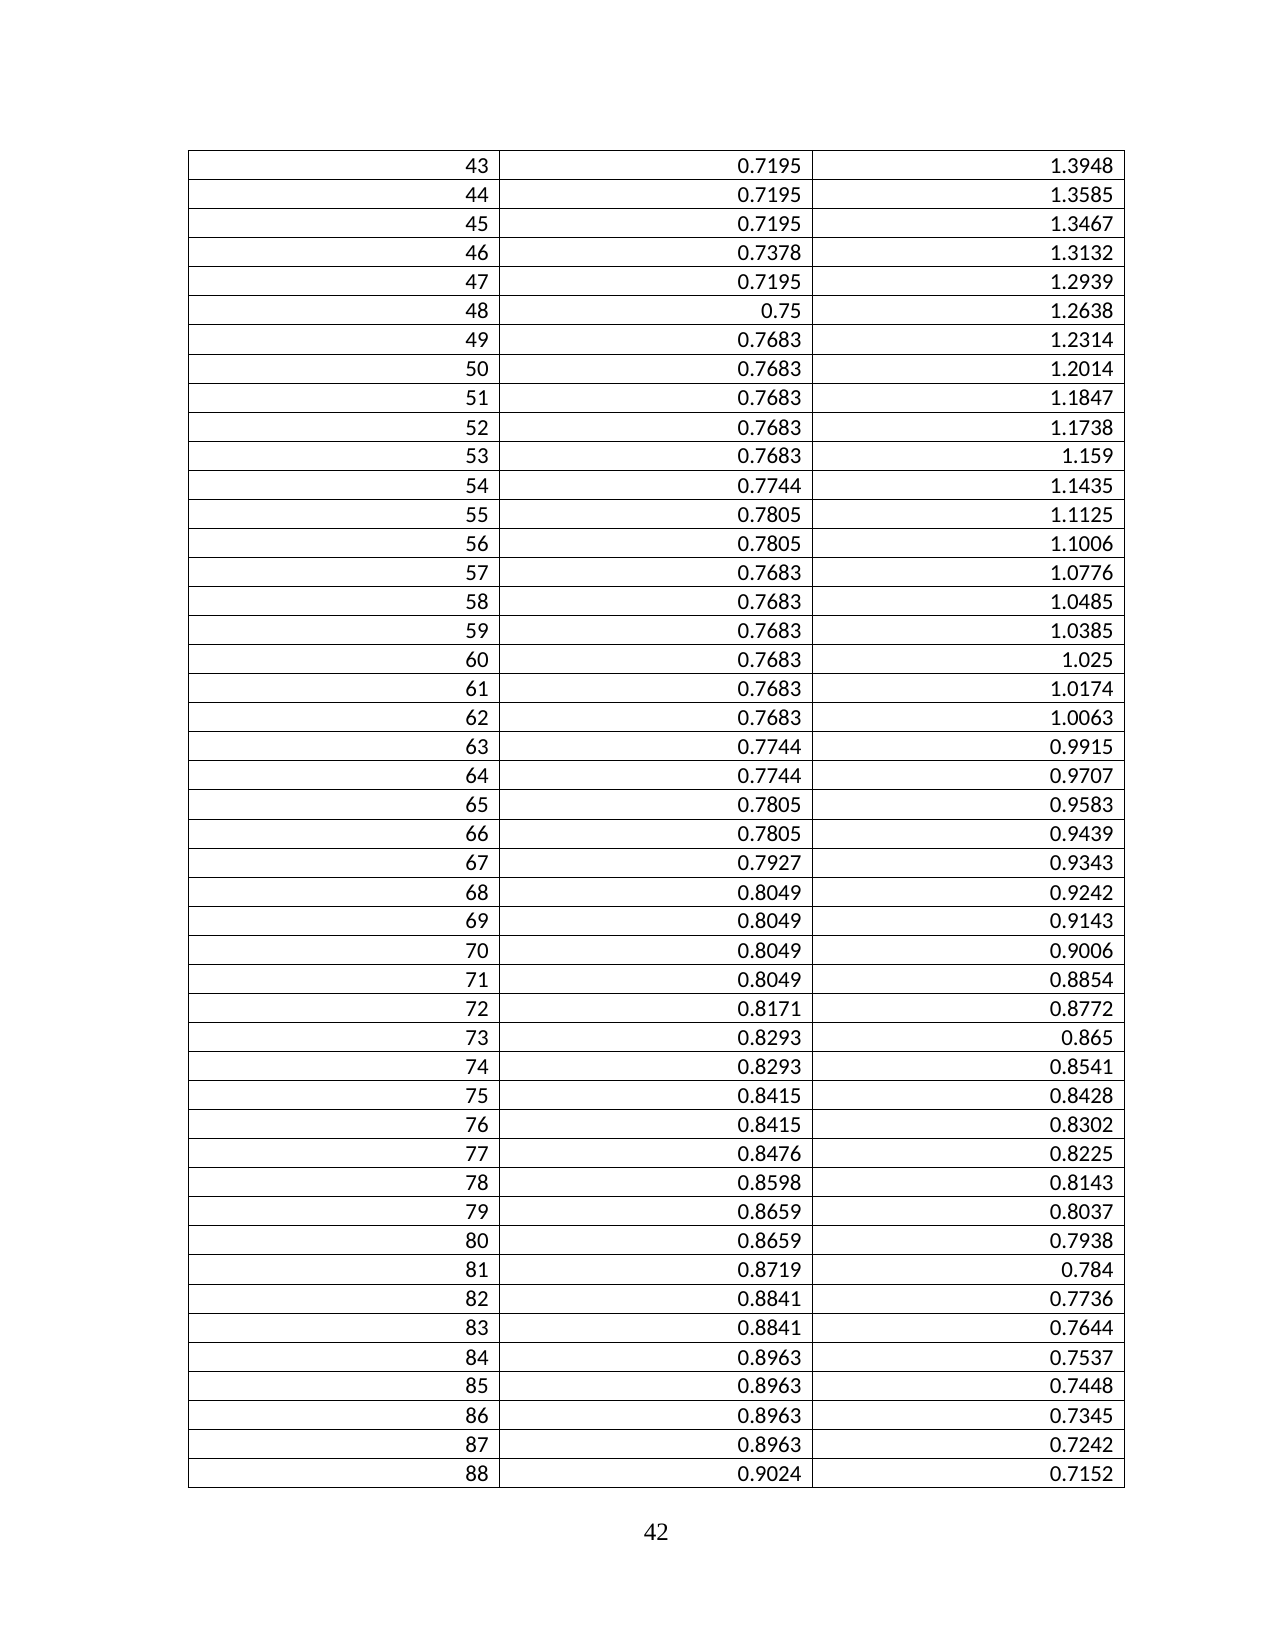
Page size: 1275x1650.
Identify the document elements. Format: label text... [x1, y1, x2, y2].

table_cell 0.8659 [500, 1226, 812, 1254]
table_cell 1.2638 [813, 296, 1124, 324]
table_cell 0.7537 [813, 1343, 1124, 1371]
table_cell 51 [189, 384, 499, 412]
table_cell 0.8143 [813, 1168, 1124, 1196]
table_cell 0.7683 [500, 558, 812, 586]
table_cell 0.8598 [500, 1168, 812, 1196]
table_cell 79 [189, 1197, 499, 1225]
table_cell 48 [189, 296, 499, 324]
table_cell 0.7195 [500, 180, 812, 208]
table_cell 0.8963 [500, 1343, 812, 1371]
table_cell 66 [189, 820, 499, 847]
table_cell 0.8772 [813, 994, 1124, 1022]
table_cell 71 [189, 965, 499, 993]
table_cell 0.7736 [813, 1285, 1124, 1312]
table_cell 0.7683 [500, 384, 812, 412]
table_cell 0.7195 [500, 151, 812, 179]
table_cell 0.865 [813, 1023, 1124, 1051]
table_cell 46 [189, 238, 499, 266]
table_cell 0.8415 [500, 1081, 812, 1109]
table_cell 1.1125 [813, 500, 1124, 528]
table_cell 0.7744 [500, 761, 812, 789]
table_cell 0.7195 [500, 209, 812, 237]
table_cell 0.8841 [500, 1285, 812, 1312]
table_cell 0.8302 [813, 1110, 1124, 1138]
table_cell 78 [189, 1168, 499, 1196]
table_cell 0.8049 [500, 907, 812, 935]
table_cell 45 [189, 209, 499, 237]
table_cell 0.7683 [500, 616, 812, 644]
table_cell 0.7152 [813, 1459, 1124, 1487]
table_cell 0.75 [500, 296, 812, 324]
table_cell 0.8476 [500, 1139, 812, 1167]
table_cell 0.7938 [813, 1226, 1124, 1254]
table_cell 68 [189, 878, 499, 906]
table_cell 59 [189, 616, 499, 644]
table_cell 65 [189, 790, 499, 818]
table_cell 0.7683 [500, 413, 812, 441]
table_cell 0.7744 [500, 471, 812, 499]
table_cell 0.8659 [500, 1197, 812, 1225]
table_cell 52 [189, 413, 499, 441]
table_cell 56 [189, 529, 499, 557]
table_cell 86 [189, 1401, 499, 1429]
table_cell 0.9707 [813, 761, 1124, 789]
table_cell 1.3467 [813, 209, 1124, 237]
table_cell 1.0485 [813, 587, 1124, 615]
table_cell 49 [189, 325, 499, 353]
table_cell 1.1006 [813, 529, 1124, 557]
table_cell 0.8841 [500, 1314, 812, 1342]
table_cell 0.8963 [500, 1430, 812, 1458]
table_cell 1.0776 [813, 558, 1124, 586]
table_cell 0.9583 [813, 790, 1124, 818]
table_cell 0.8049 [500, 878, 812, 906]
table_cell 1.0063 [813, 703, 1124, 731]
table_cell 0.9006 [813, 936, 1124, 964]
table_cell 0.7242 [813, 1430, 1124, 1458]
table_cell 0.7683 [500, 442, 812, 470]
table_cell 0.7644 [813, 1314, 1124, 1342]
table_cell 57 [189, 558, 499, 586]
table_cell 0.7805 [500, 790, 812, 818]
table_cell 0.9439 [813, 820, 1124, 847]
table_cell 0.7805 [500, 820, 812, 847]
table_cell 44 [189, 180, 499, 208]
table_cell 1.3132 [813, 238, 1124, 266]
table_cell 72 [189, 994, 499, 1022]
table_cell 1.2014 [813, 355, 1124, 382]
table_cell 0.9242 [813, 878, 1124, 906]
table_cell 0.9143 [813, 907, 1124, 935]
table_cell 53 [189, 442, 499, 470]
table_cell 1.1435 [813, 471, 1124, 499]
table_cell 0.8049 [500, 965, 812, 993]
table_cell 55 [189, 500, 499, 528]
table_cell 0.8037 [813, 1197, 1124, 1225]
table_cell 85 [189, 1372, 499, 1400]
table_cell 70 [189, 936, 499, 964]
table_cell 54 [189, 471, 499, 499]
table_cell 47 [189, 267, 499, 295]
table_cell 84 [189, 1343, 499, 1371]
table_cell 67 [189, 849, 499, 877]
table_cell 1.2939 [813, 267, 1124, 295]
table_cell 0.7805 [500, 500, 812, 528]
table_cell 0.7683 [500, 325, 812, 353]
table_cell 0.8963 [500, 1401, 812, 1429]
table_cell 61 [189, 674, 499, 702]
table_cell 1.025 [813, 645, 1124, 673]
table_cell 0.8719 [500, 1255, 812, 1283]
table_cell 0.8541 [813, 1052, 1124, 1080]
table_cell 0.9024 [500, 1459, 812, 1487]
table_cell 82 [189, 1285, 499, 1312]
table_cell 58 [189, 587, 499, 615]
table_cell 69 [189, 907, 499, 935]
table_cell 1.1847 [813, 384, 1124, 412]
table_cell 0.7195 [500, 267, 812, 295]
table_cell 63 [189, 732, 499, 760]
table_cell 0.7805 [500, 529, 812, 557]
table_cell 0.9343 [813, 849, 1124, 877]
table_cell 83 [189, 1314, 499, 1342]
table_cell 0.8415 [500, 1110, 812, 1138]
table_cell 0.8293 [500, 1052, 812, 1080]
table_cell 87 [189, 1430, 499, 1458]
table_cell 0.7683 [500, 645, 812, 673]
table_cell 0.7683 [500, 587, 812, 615]
table_cell 0.7683 [500, 355, 812, 382]
table_cell 0.784 [813, 1255, 1124, 1283]
table_cell 60 [189, 645, 499, 673]
table_cell 77 [189, 1139, 499, 1167]
table_cell 0.8428 [813, 1081, 1124, 1109]
table_cell 74 [189, 1052, 499, 1080]
table_cell 0.8171 [500, 994, 812, 1022]
table_cell 1.0385 [813, 616, 1124, 644]
table_cell 75 [189, 1081, 499, 1109]
table_cell 0.8963 [500, 1372, 812, 1400]
table_cell 62 [189, 703, 499, 731]
table_cell 76 [189, 1110, 499, 1138]
table_cell 43 [189, 151, 499, 179]
table_cell 0.8225 [813, 1139, 1124, 1167]
table_cell 1.1738 [813, 413, 1124, 441]
table_cell 0.7683 [500, 674, 812, 702]
table_cell 0.8293 [500, 1023, 812, 1051]
table_cell 1.0174 [813, 674, 1124, 702]
table_cell 88 [189, 1459, 499, 1487]
table_cell 1.159 [813, 442, 1124, 470]
table_cell 0.7345 [813, 1401, 1124, 1429]
table_cell 64 [189, 761, 499, 789]
table_cell 0.7683 [500, 703, 812, 731]
table_cell 0.8049 [500, 936, 812, 964]
table_cell 80 [189, 1226, 499, 1254]
table_cell 0.7448 [813, 1372, 1124, 1400]
table_cell 81 [189, 1255, 499, 1283]
table_cell 0.7744 [500, 732, 812, 760]
table_cell 1.3948 [813, 151, 1124, 179]
table_cell 0.7927 [500, 849, 812, 877]
table_cell 50 [189, 355, 499, 382]
table_cell 1.3585 [813, 180, 1124, 208]
table_cell 1.2314 [813, 325, 1124, 353]
table_cell 73 [189, 1023, 499, 1051]
table_cell 0.8854 [813, 965, 1124, 993]
table_cell 0.7378 [500, 238, 812, 266]
table_cell 0.9915 [813, 732, 1124, 760]
